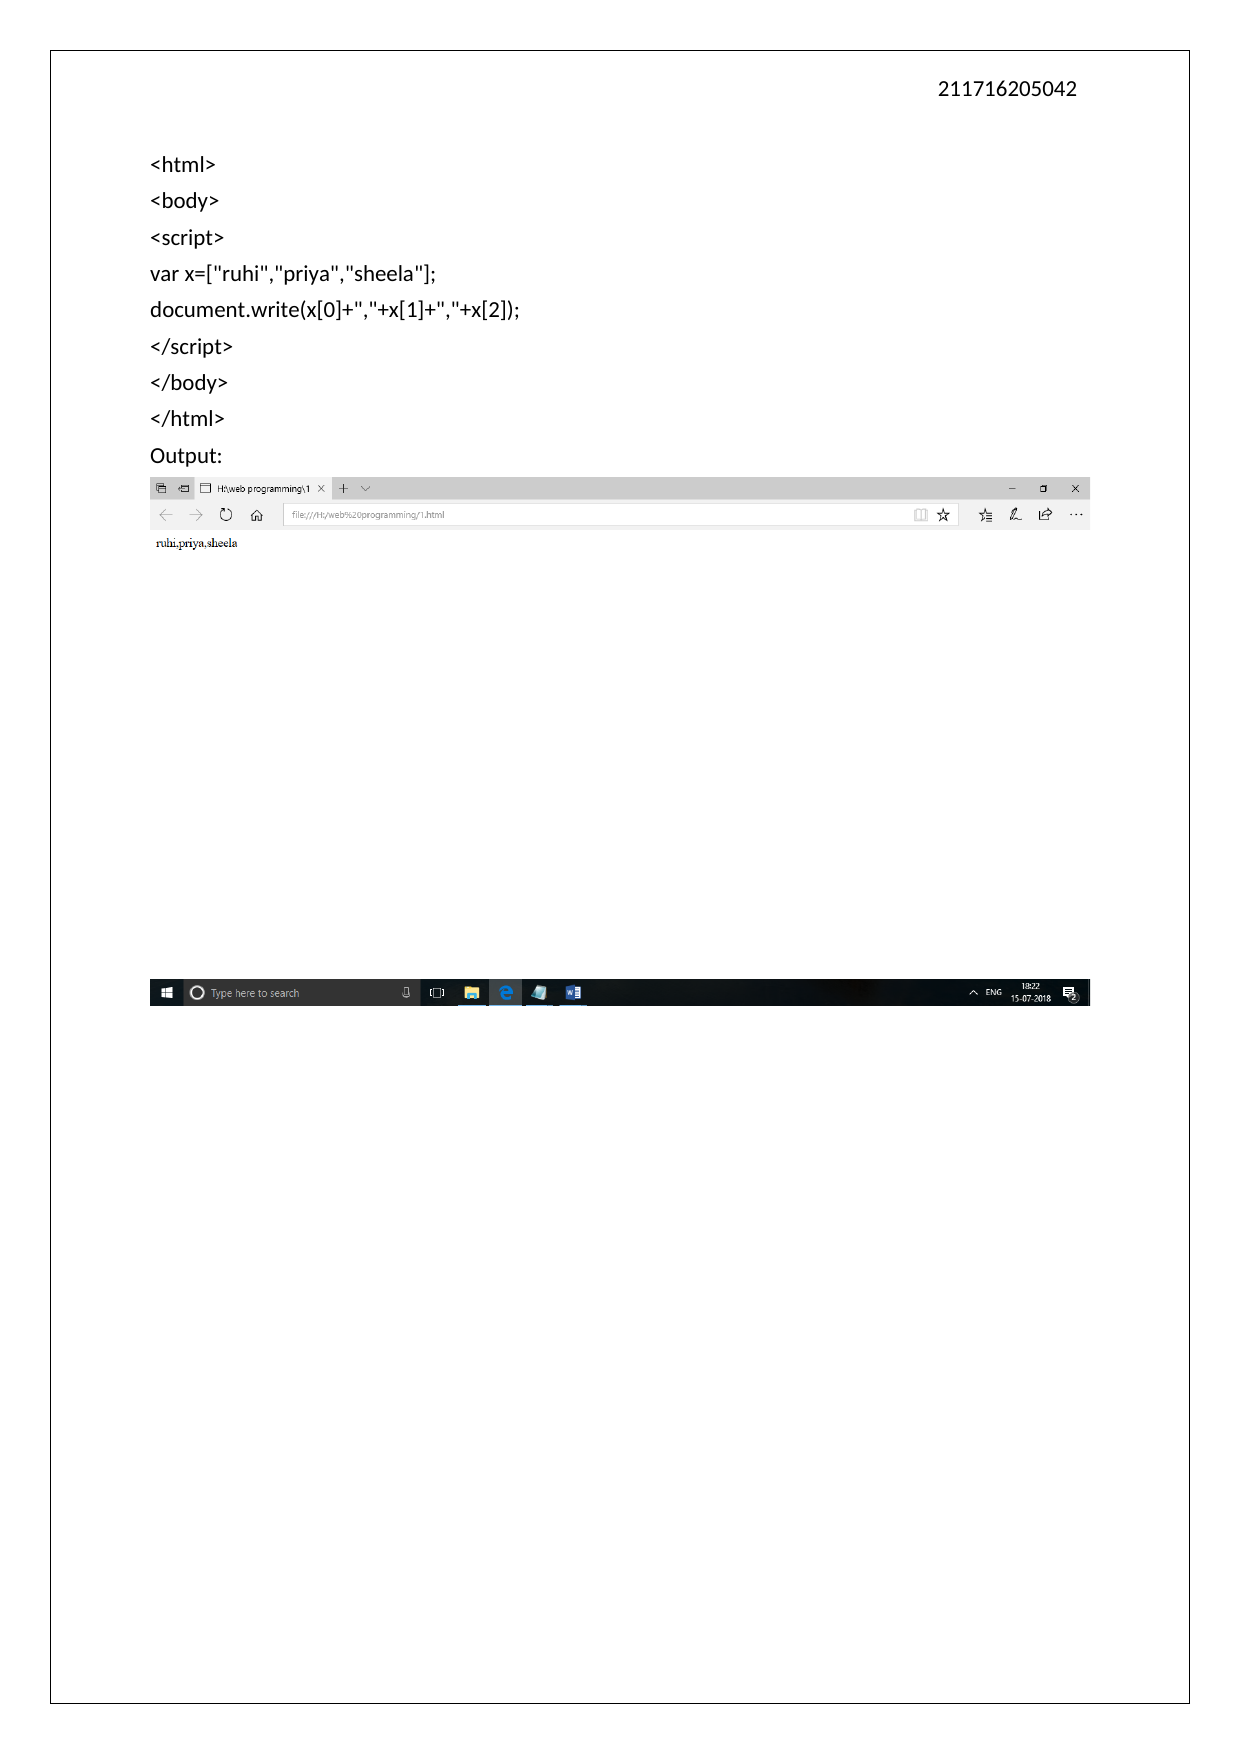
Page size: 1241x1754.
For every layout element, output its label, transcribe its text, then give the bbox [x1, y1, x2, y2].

text </body> [150, 368, 1090, 396]
text <body> [150, 186, 1090, 214]
text Output: [150, 441, 1090, 469]
text <html> [150, 150, 1090, 178]
picture [150, 477, 1091, 1006]
text <script> [150, 223, 1090, 251]
text document.write(x[0]+","+x[1]+","+x[2]); [150, 295, 1090, 323]
text var x=["ruhi","priya","sheela"]; [150, 259, 1090, 287]
text </script> [150, 332, 1090, 360]
text </html> [150, 404, 1090, 432]
